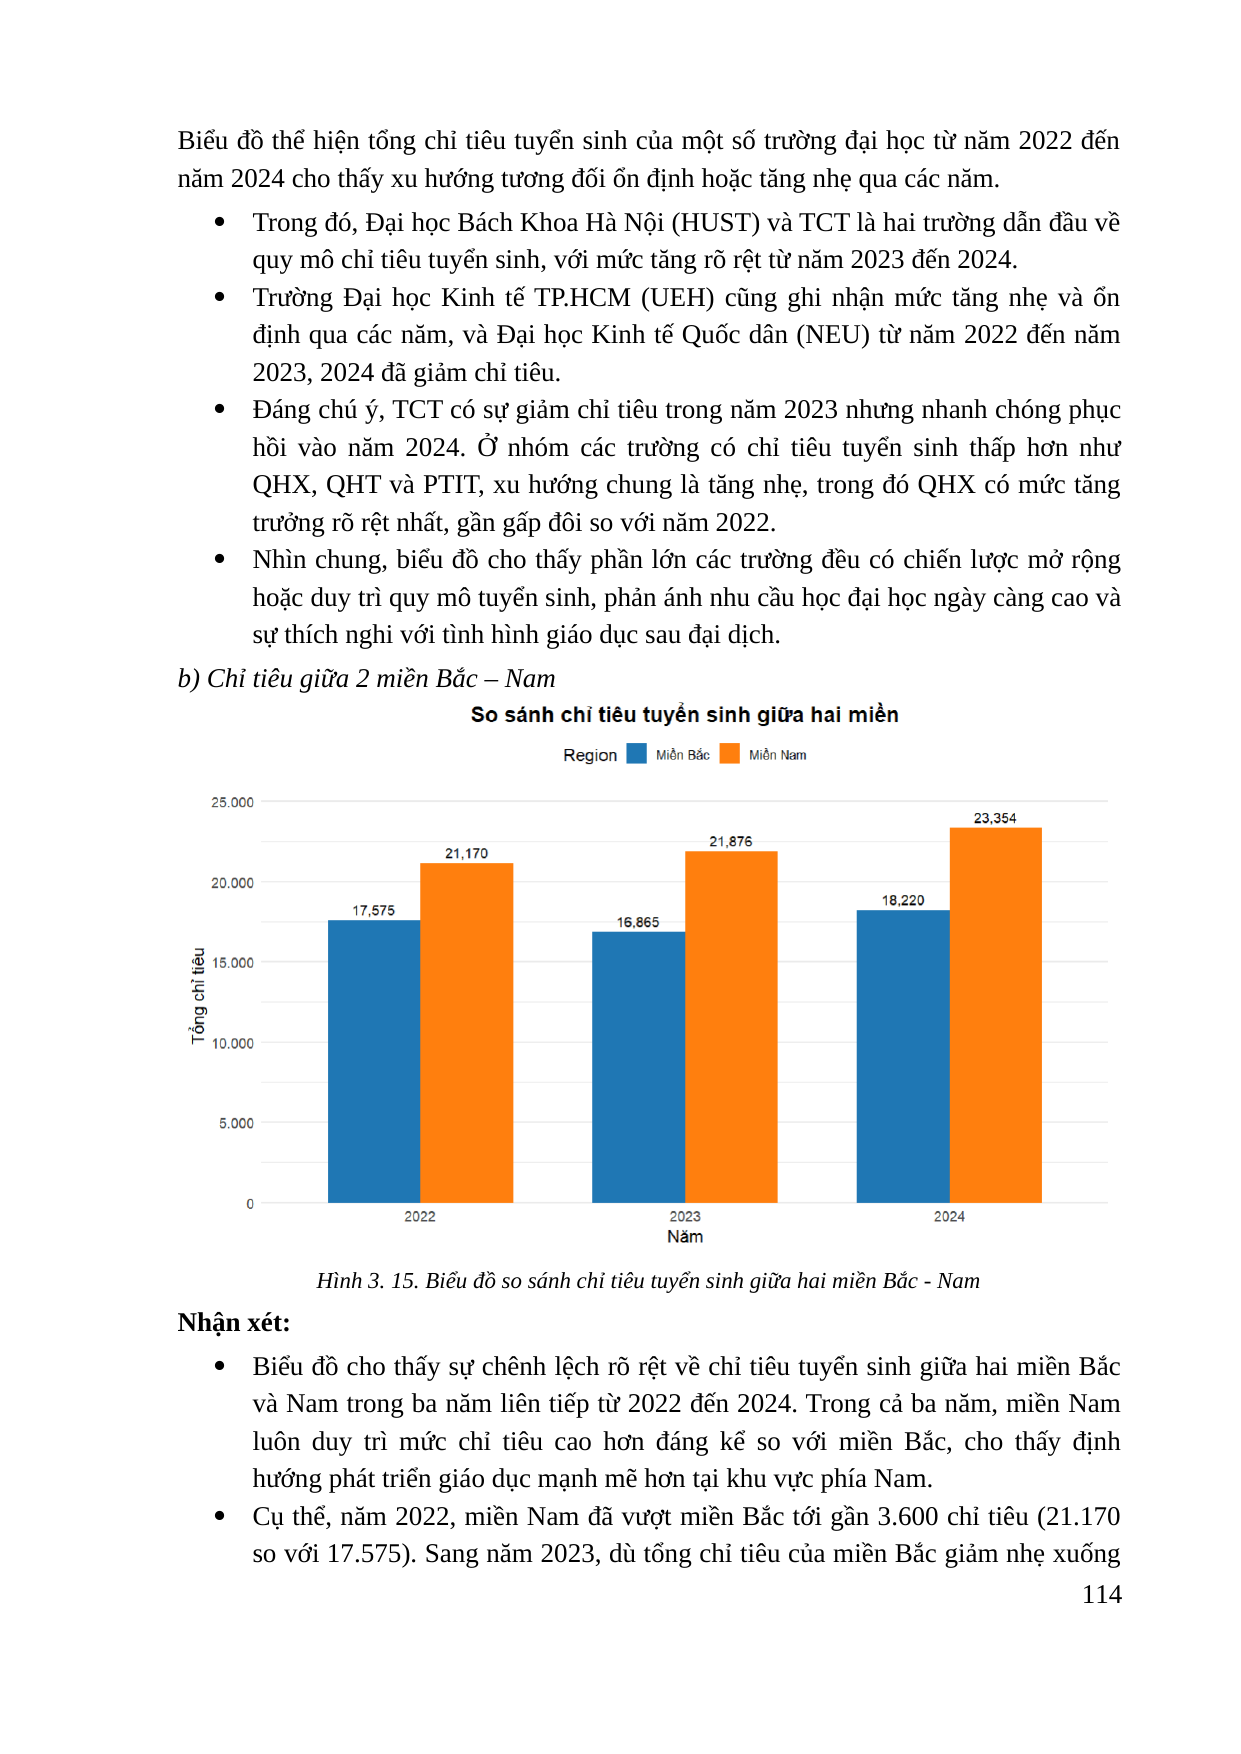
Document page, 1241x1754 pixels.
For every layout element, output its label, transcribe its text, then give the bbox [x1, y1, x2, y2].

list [215, 1493, 1122, 1568]
text Biểu đồ thể hiện tổng chỉ tiêu tuyển sinh của một số trường đại học từ năm 2022 đến năm 2024 cho thấy xu hướng tương đối ổn định hoặc tăng nhẹ qua các năm. [177, 118, 1122, 193]
list Đáng chú ý, TCT có sự giảm chỉ tiêu trong năm 2023 nhưng nhanh chóng phục hồi vào năm 2024. Ở nhóm các trường có chỉ tiêu tuyển sinh thấp hơn như QHX, QHT và PTIT, xu hướng chung là tăng nhẹ, trong đó QHX có mức tăng trưởng rõ rệt nhất, gần gấp đôi so với năm 2022. [215, 387, 1122, 537]
list Trong đó, Đại học Bách Khoa Hà Nội (HUST) và TCT là hai trường dẫn đầu về quy mô chỉ tiêu tuyển sinh, với mức tăng rõ rệt từ năm 2023 đến 2024. [215, 199, 1122, 274]
list Trường Đại học Kinh tế TP.HCM (UEH) cũng ghi nhận mức tăng nhẹ và ổn định qua các năm, và Đại học Kinh tế Quốc dân (NEU) từ năm 2022 đến năm 2023, 2024 đã giảm chỉ tiêu. [215, 274, 1122, 387]
text b) Chỉ tiêu giữa 2 miền Bắc – Nam [177, 656, 1122, 693]
picture [185, 699, 1115, 1250]
list Biểu đồ cho thấy sự chênh lệch rõ rệt về chỉ tiêu tuyển sinh giữa hai miền Bắc và Nam trong ba năm liên tiếp từ 2022 đến 2024. Trong cả ba năm, miền Nam luôn duy trì mức chỉ tiêu cao hơn đáng kể so với miền Bắc, cho thấy định hướng phát triển giáo dục mạnh mẽ hơn tại khu vực phía Nam. [215, 1343, 1122, 1493]
text Nhận xét: [177, 1300, 1122, 1337]
list Nhìn chung, biểu đồ cho thấy phần lớn các trường đều có chiến lược mở rộng hoặc duy trì quy mô tuyển sinh, phản ánh nhu cầu học đại học ngày càng cao và sự thích nghi với tình hình giáo dục sau đại dịch. [215, 537, 1122, 649]
